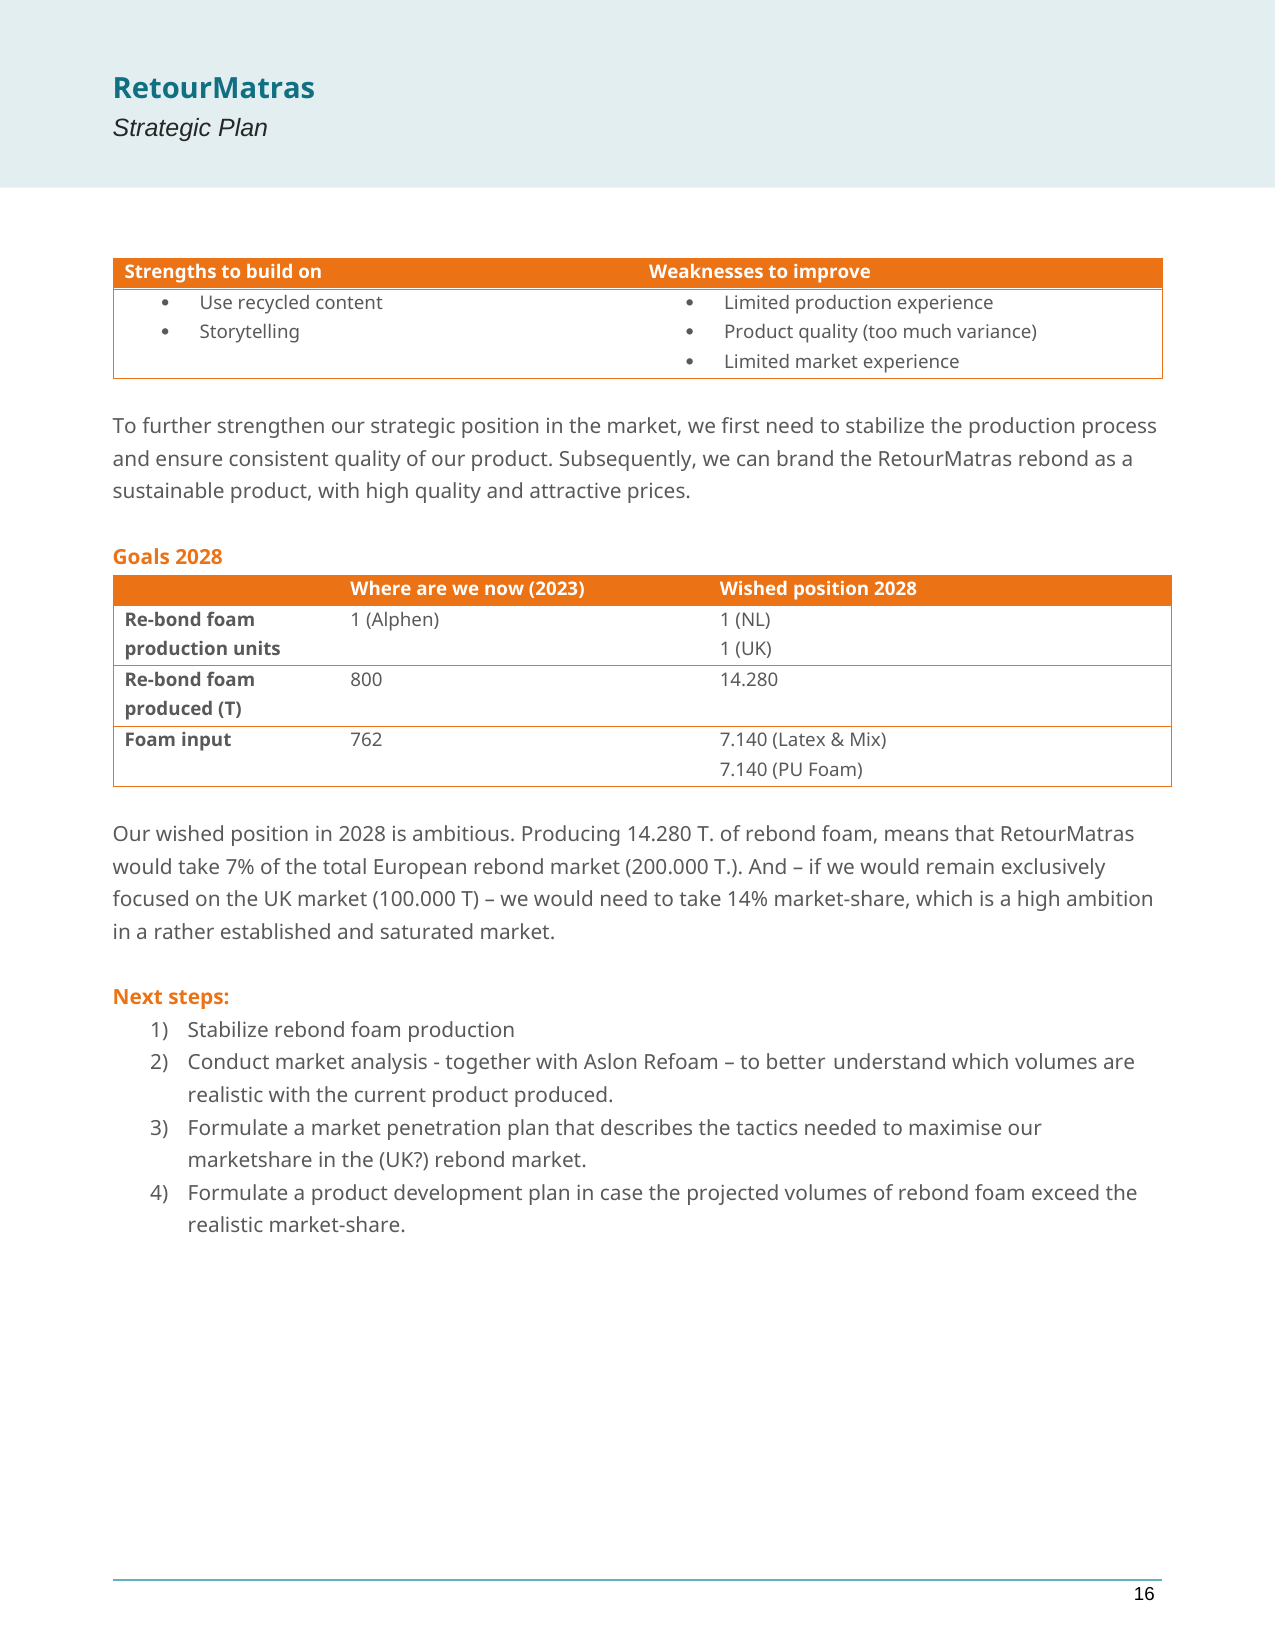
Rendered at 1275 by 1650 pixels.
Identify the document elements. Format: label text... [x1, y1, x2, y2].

text Goals 2028 [112, 542, 1162, 570]
text To further strengthen our strategic position in the market, we first need to stabilize the production process and ensure consistent quality of our product. Subsequently, we can brand the RetourMatras rebond as a sustainable product, with high quality and attractive prices. [112, 411, 1162, 505]
table_header Wished position 2028 [708, 576, 1171, 605]
text Our wished position in 2028 is ambitious. Producing 14.280 T. of rebond foam, means that RetourMatras would take 7% of the total European rebond market (200.000 T.). And – if we would remain exclusively focused on the UK market (100.000 T) – we would need to take 14% market-share, which is a high ambition in a rather established and saturated market. [112, 819, 1162, 946]
table_header [114, 576, 339, 605]
table_cell 14.280 [708, 666, 1171, 726]
list Formulate a market penetration plan that describes the tactics needed to maximise our marketshare in the (UK?) rebond market. [150, 1113, 1162, 1174]
table_cell Use recycled content Storytelling [114, 290, 638, 378]
list Formulate a product development plan in case the projected volumes of rebond foam exceed the realistic market-share. [150, 1178, 1162, 1239]
table_cell Re-bond foam production units [114, 606, 339, 665]
table_cell Limited production experience Product quality (too much variance) Limited market experience [638, 290, 1162, 378]
table_cell 1 (NL) 1 (UK) [708, 606, 1171, 665]
table_cell 1 (Alphen) [339, 606, 708, 665]
table_header Strengths to build on [114, 259, 638, 288]
list Stabilize rebond foam production [150, 1015, 1162, 1043]
table_cell Foam input [114, 727, 339, 786]
text Next steps: [112, 982, 1162, 1011]
table_header Where are we now (2023) [339, 576, 708, 605]
list Conduct market analysis - together with Aslon Refoam – to better understand which volumes are realistic with the current product produced. [150, 1047, 1162, 1108]
table_header Weaknesses to improve [638, 259, 1162, 288]
table_cell 800 [339, 666, 708, 726]
table_cell Re-bond foam produced (T) [114, 666, 339, 726]
table_cell 7.140 (Latex & Mix) 7.140 (PU Foam) [708, 727, 1171, 786]
table_cell 762 [339, 727, 708, 786]
